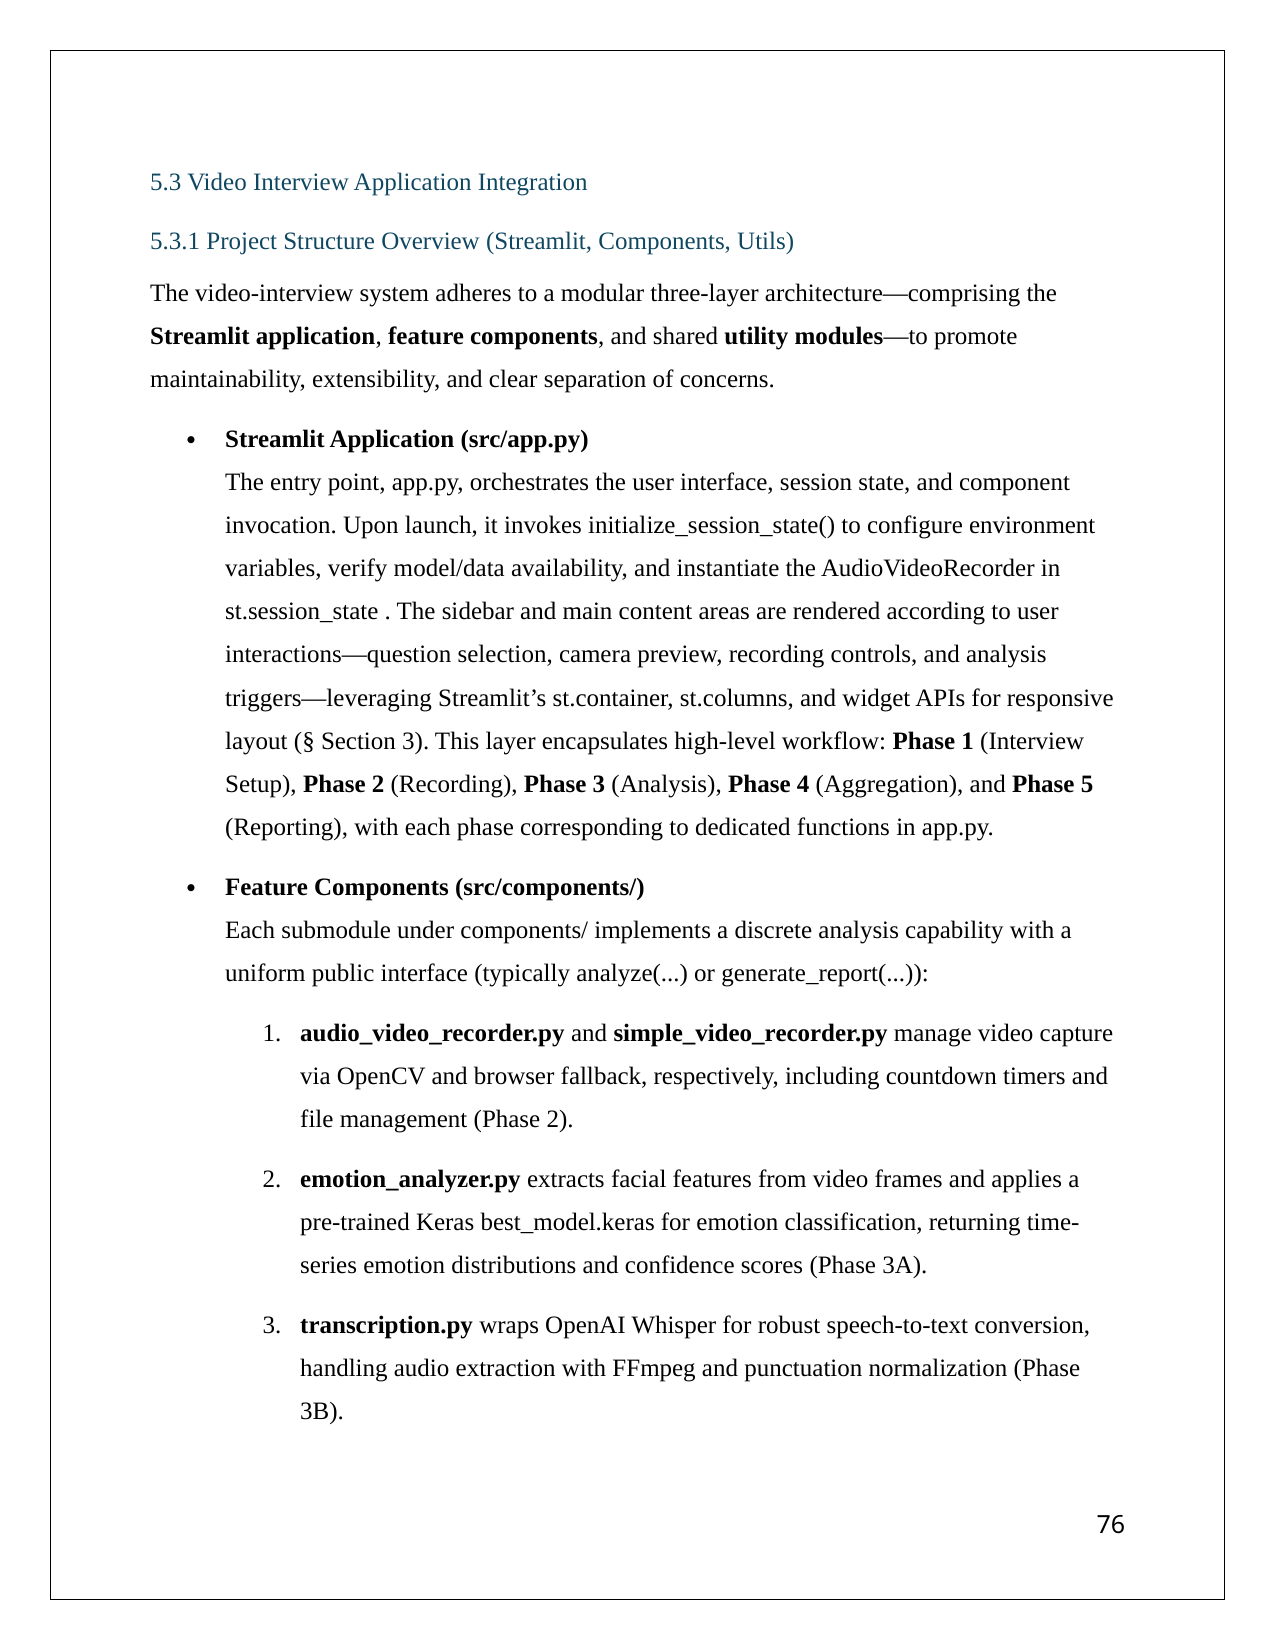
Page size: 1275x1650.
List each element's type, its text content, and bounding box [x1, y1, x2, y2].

text The video-interview system adheres to a modular three-layer architecture—comprising the Streamlit application, feature components, and shared utility modules—to promote maintainability, extensibility, and clear separation of concerns. [150, 278, 1125, 393]
subtitle 5.3 Video Interview Application Integration [150, 167, 1125, 195]
list Streamlit Application (src/app.py) The entry point, app.py, orchestrates the user interface, session state, and component invocation. Upon launch, it invokes initialize_session_state() to configure environment variables, verify model/data availability, and instantiate the AudioVideoRecorder in st.session_state . The sidebar and main content areas are rendered according to user interactions—question selection, camera preview, recording controls, and analysis triggers—leveraging Streamlit’s st.container, st.columns, and widget APIs for responsive layout (§ Section 3). This layer encapsulates high-level workflow: Phase 1 (Interview Setup), Phase 2 (Recording), Phase 3 (Analysis), Phase 4 (Aggregation), and Phase 5 (Reporting), with each phase corresponding to dedicated functions in app.py. [187, 424, 1125, 841]
list audio_video_recorder.py and simple_video_recorder.py manage video capture via OpenCV and browser fallback, respectively, including countdown timers and file management (Phase 2). [262, 1018, 1125, 1133]
subtitle 5.3.1 Project Structure Overview (Streamlit, Components, Utils) [150, 226, 1125, 255]
list Feature Components (src/components/) Each submodule under components/ implements a discrete analysis capability with a uniform public interface (typically analyze(...) or generate_report(...)): [187, 872, 1125, 987]
list emotion_analyzer.py extracts facial features from video frames and applies a pre-trained Keras best_model.keras for emotion classification, returning time-series emotion distributions and confidence scores (Phase 3A). [262, 1164, 1125, 1279]
list transcription.py wraps OpenAI Whisper for robust speech-to-text conversion, handling audio extraction with FFmpeg and punctuation normalization (Phase 3B). [262, 1310, 1125, 1425]
